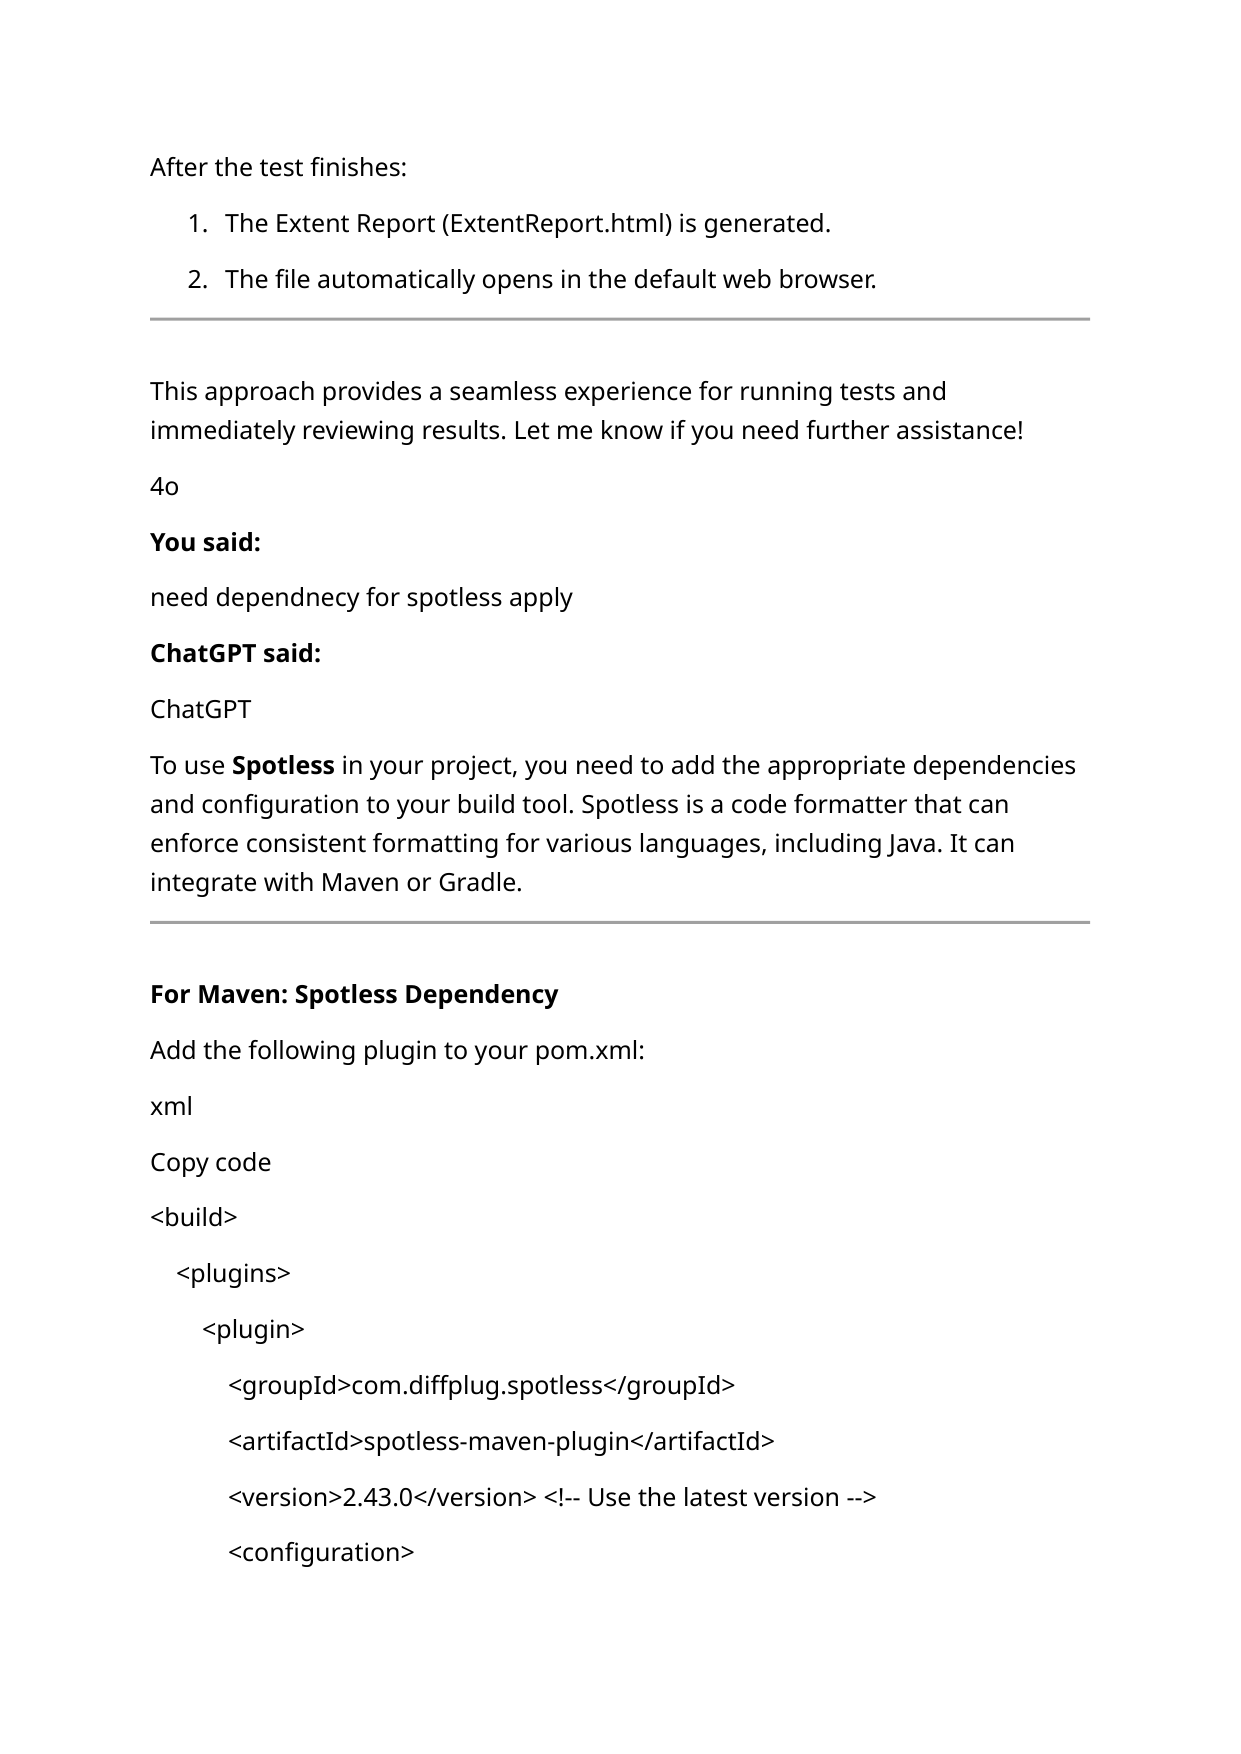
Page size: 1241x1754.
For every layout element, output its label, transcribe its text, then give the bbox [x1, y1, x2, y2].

text <build> [150, 1200, 1090, 1234]
text <plugin> [150, 1312, 1090, 1346]
text After the test finishes: [150, 150, 1090, 184]
text <artifactId>spotless-maven-plugin</artifactId> [150, 1423, 1090, 1457]
text For Maven: Spotless Dependency [150, 977, 1090, 1011]
text xml [150, 1088, 1090, 1122]
text need dependnecy for spotless apply [150, 580, 1090, 614]
text <version>2.43.0</version> <!-- Use the latest version --> [150, 1479, 1090, 1513]
text <plugins> [150, 1256, 1090, 1290]
list The file automatically opens in the default web browser. [187, 262, 1090, 296]
text You said: [150, 524, 1090, 558]
text ChatGPT said: [150, 636, 1090, 670]
text Add the following plugin to your pom.xml: [150, 1032, 1090, 1067]
text <groupId>com.diffplug.spotless</groupId> [150, 1367, 1090, 1402]
text To use Spotless in your project, you need to add the appropriate dependencies and configuration to your build tool. Spotless is a code formatter that can enforce consistent formatting for various languages, including Java. It can integrate with Maven or Gradle. [150, 747, 1090, 899]
text Copy code [150, 1144, 1090, 1178]
text This approach provides a seamless experience for running tests and immediately reviewing results. Let me know if you need further assistance! [150, 373, 1090, 447]
list The Extent Report (ExtentReport.html) is generated. [187, 206, 1090, 240]
text ChatGPT [150, 692, 1090, 726]
text 4o [150, 468, 1090, 502]
text <configuration> [150, 1535, 1090, 1569]
